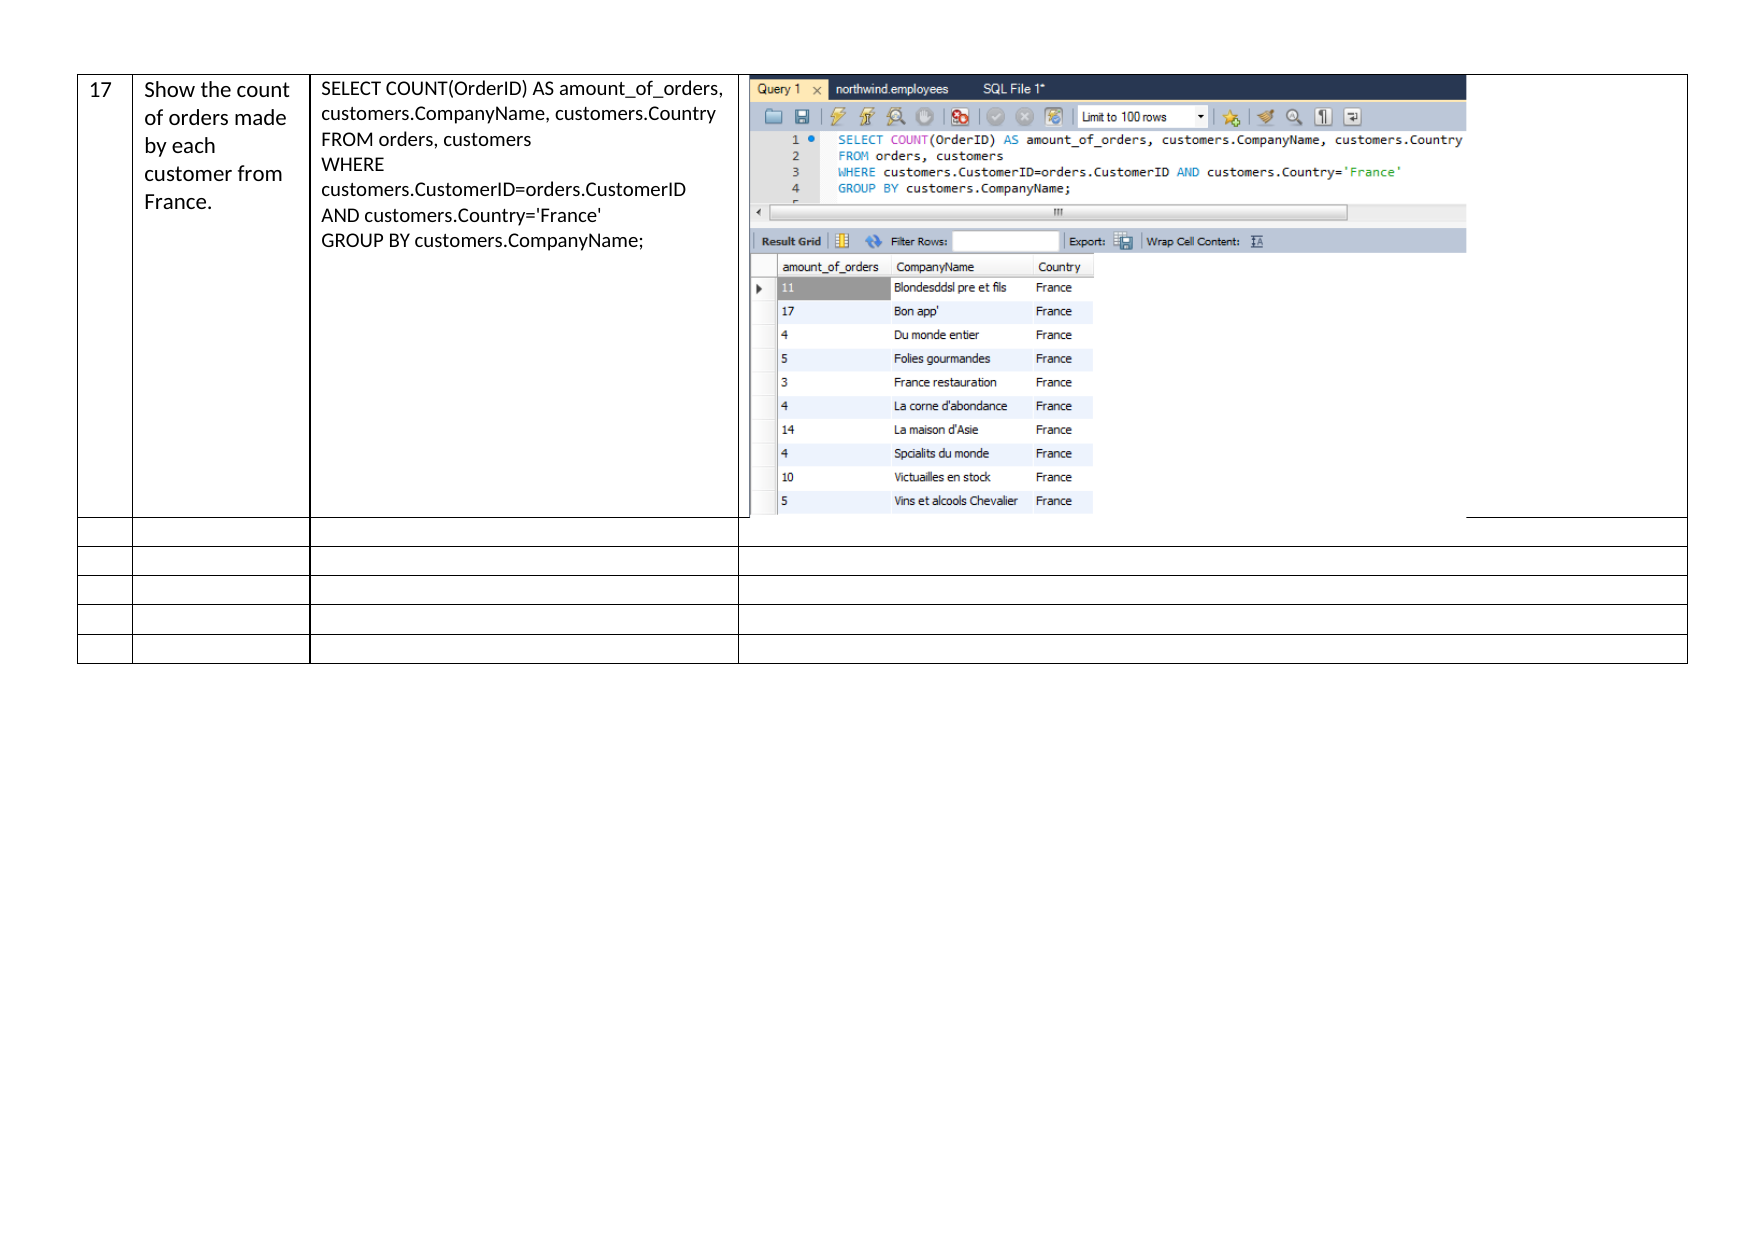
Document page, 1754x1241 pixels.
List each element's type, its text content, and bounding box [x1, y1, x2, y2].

table_cell [133, 576, 309, 604]
table_cell [739, 75, 749, 517]
table_cell [739, 547, 1687, 575]
table_cell [78, 518, 132, 546]
table_cell [739, 635, 1687, 662]
table_cell [133, 518, 309, 546]
table_cell SELECT COUNT(OrderID) AS amount_of_orders, customers.CompanyName, customers.Country FROM orders, customers WHERE customers.CustomerID=orders.CustomerID AND customers.Country='France' GROUP BY customers.CompanyName; [311, 75, 738, 517]
table_cell [739, 576, 1687, 604]
picture [749, 75, 1467, 518]
table_cell [311, 518, 738, 546]
table_cell [133, 547, 309, 575]
table_cell [78, 547, 132, 575]
table_cell [78, 576, 132, 604]
table_cell [311, 605, 738, 633]
table_cell [311, 635, 738, 662]
table_cell [311, 576, 738, 604]
table_cell [739, 605, 1687, 633]
table_cell [78, 605, 132, 633]
table_cell [311, 547, 738, 575]
table_cell [739, 518, 1687, 546]
table_cell [133, 635, 309, 662]
table_cell 17 [78, 75, 132, 517]
table_cell Show the count of orders made by each customer from France. [133, 75, 309, 517]
table_cell [1467, 75, 1687, 517]
table_cell [133, 605, 309, 633]
table_cell [78, 635, 132, 662]
